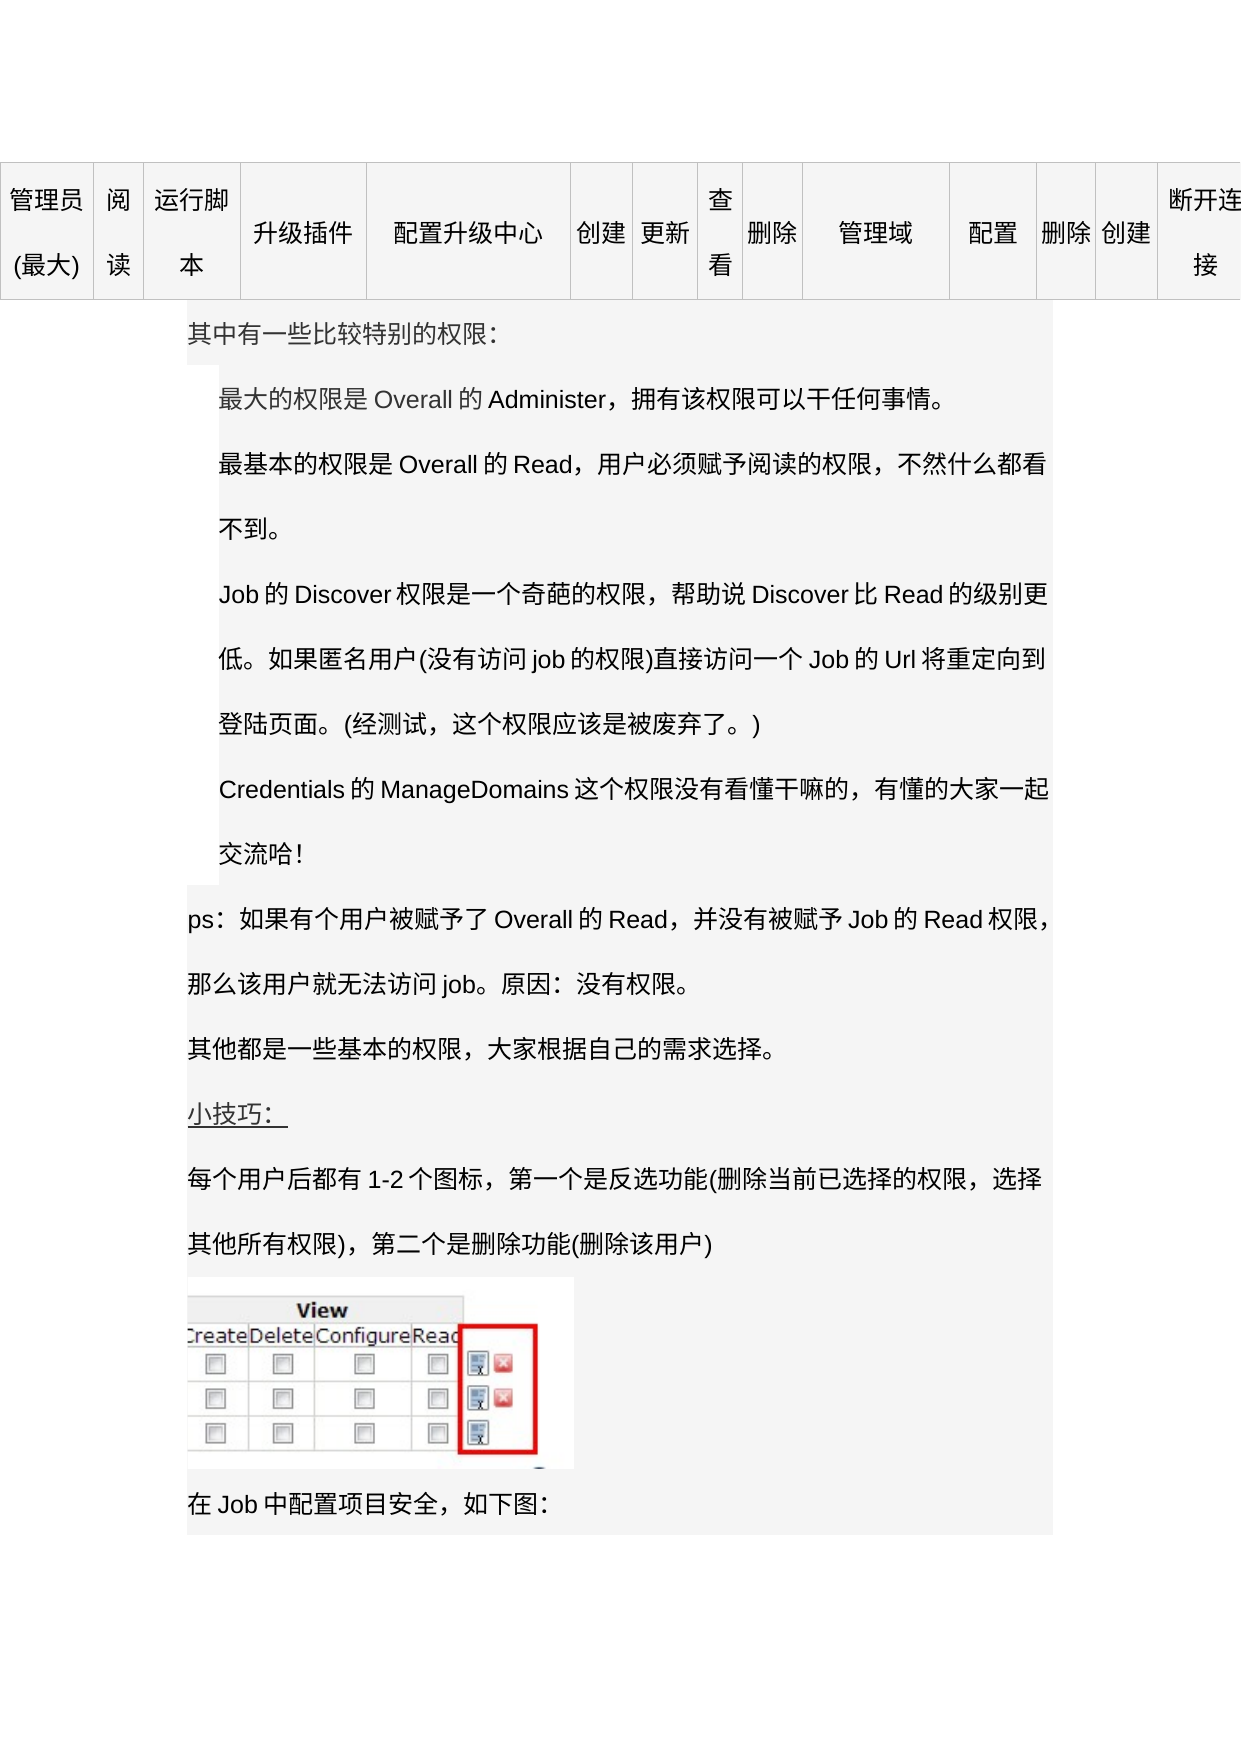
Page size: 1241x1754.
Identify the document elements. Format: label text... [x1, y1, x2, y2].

table_cell 管理员(最大) [1, 163, 93, 299]
table_cell 创建 [1096, 163, 1157, 299]
text Credentials的ManageDomains这个权限没有看懂干嘛的，有懂的大家一起交流哈！ [219, 755, 1053, 885]
table_cell 升级插件 [241, 163, 366, 299]
text 最大的权限是Overall的Administer，拥有该权限可以干任何事情。 [219, 365, 1053, 430]
text 在Job中配置项目安全，如下图： [187, 1470, 1053, 1535]
text 每个用户后都有1-2个图标，第一个是反选功能(删除当前已选择的权限，选择其他所有权限)，第二个是删除功能(删除该用户) [187, 1145, 1053, 1275]
table_cell 配置升级中心 [367, 163, 570, 299]
table_cell 管理域 [803, 163, 949, 299]
table_cell 断开连接 [1158, 163, 1240, 299]
table_cell 运行脚本 [144, 163, 240, 299]
table_cell 删除 [743, 163, 802, 299]
table_cell 查看 [698, 163, 742, 299]
table_cell 配置 [950, 163, 1036, 299]
table_cell 创建 [571, 163, 632, 299]
text 其中有一些比较特别的权限： [187, 300, 1053, 365]
picture [187, 1277, 574, 1469]
text 最基本的权限是Overall的Read，用户必须赋予阅读的权限，不然什么都看不到。 [219, 430, 1053, 560]
text Job的Discover权限是一个奇葩的权限，帮助说Discover比Read的级别更低。如果匿名用户(没有访问job的权限)直接访问一个Job的Url将重定向到登陆页面。(经测试，这个权限应该是被废弃了。) [219, 560, 1053, 755]
text 小技巧： [187, 1080, 1053, 1145]
text 其他都是一些基本的权限，大家根据自己的需求选择。 [187, 1015, 1053, 1080]
text ps：如果有个用户被赋予了Overall的Read，并没有被赋予Job的Read权限，那么该用户就无法访问job。原因：没有权限。 [187, 885, 1053, 1015]
table_cell 更新 [633, 163, 697, 299]
table_cell 阅读 [94, 163, 143, 299]
table_cell 删除 [1037, 163, 1095, 299]
